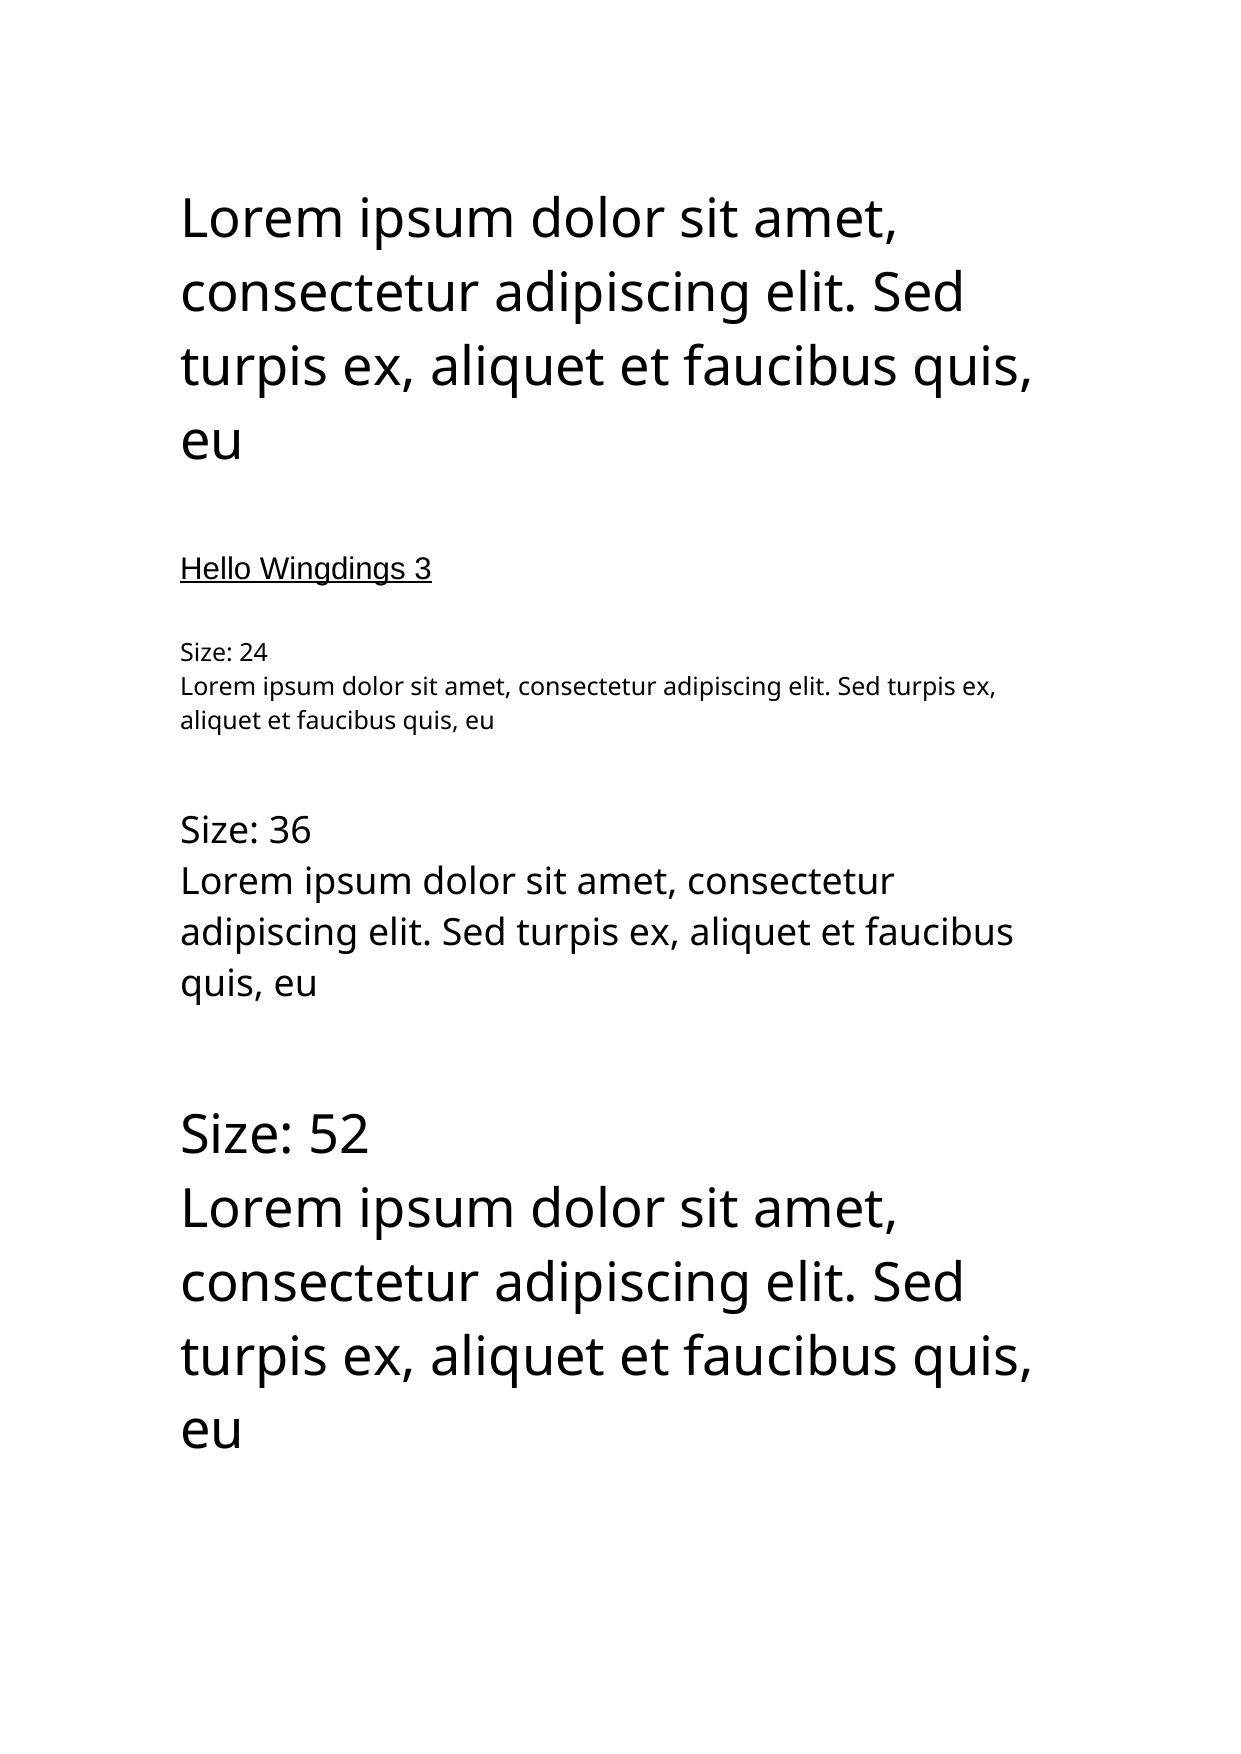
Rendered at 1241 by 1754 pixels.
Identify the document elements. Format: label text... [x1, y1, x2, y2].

text Size: 24 [180, 601, 1060, 669]
text Size: 36 [180, 752, 1060, 854]
text Lorem ipsum dolor sit amet, consectetur adipiscing elit. Sed turpis ex, aliquet et faucibus quis, eu [180, 669, 1060, 737]
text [180, 1170, 1060, 1465]
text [180, 180, 1060, 475]
text Hello Wingdings 3 [180, 550, 1060, 586]
text Lorem ipsum dolor sit amet, consectetur adipiscing elit. Sed turpis ex, aliquet et faucibus quis, eu [180, 854, 1060, 1007]
text Size: 52 [180, 1022, 1060, 1170]
